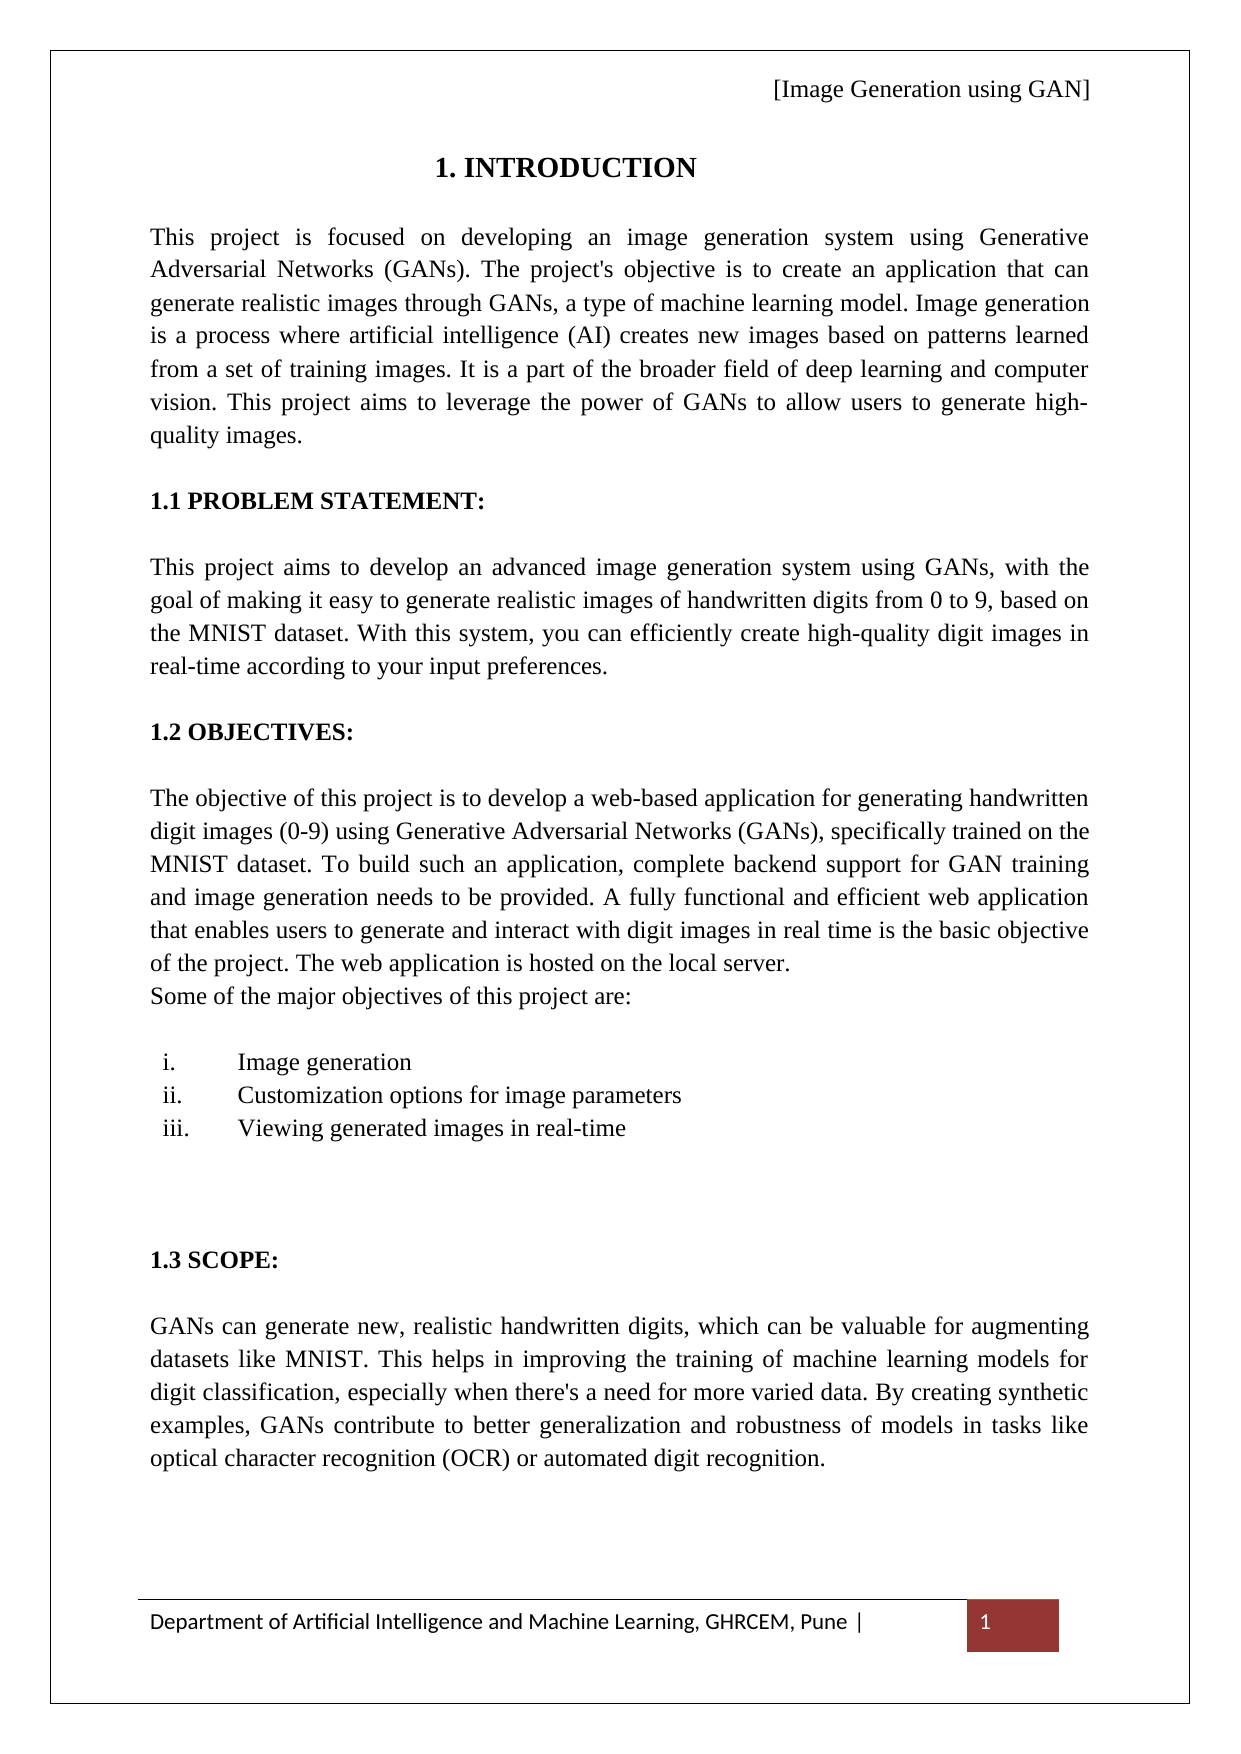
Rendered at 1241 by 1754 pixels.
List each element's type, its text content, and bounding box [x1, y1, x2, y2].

list PROBLEM STATEMENT: [150, 486, 1090, 514]
text 1. INTRODUCTION [150, 150, 1090, 183]
text The objective of this project is to develop a web-based application for generating handwritten digit images (0-9) using Generative Adversarial Networks (GANs), specifically trained on the MNIST dataset. To build such an application, complete backend support for GAN training and image generation needs to be provided. A fully functional and efficient web application that enables users to generate and interact with digit images in real time is the basic objective of the project. The web application is hosted on the local server. [150, 783, 1090, 977]
list Viewing generated images in real-time [162, 1113, 1090, 1142]
list Image generation [162, 1047, 1090, 1076]
text This project is focused on developing an image generation system using Generative Adversarial Networks (GANs). The project's objective is to create an application that can generate realistic images through GANs, a type of machine learning model. Image generation is a process where artificial intelligence (AI) creates new images based on patterns learned from a set of training images. It is a part of the broader field of deep learning and computer vision. This project aims to leverage the power of GANs to allow users to generate high-quality images. [150, 222, 1090, 448]
text 1.2 OBJECTIVES: [150, 717, 1090, 746]
list SCOPE: [150, 1245, 1090, 1274]
text GANs can generate new, realistic handwritten digits, which can be valuable for augmenting datasets like MNIST. This helps in improving the training of machine learning models for digit classification, especially when there's a need for more varied data. By creating synthetic examples, GANs contribute to better generalization and robustness of models in tasks like optical character recognition (OCR) or automated digit recognition. [150, 1311, 1090, 1472]
text This project aims to develop an advanced image generation system using GANs, with the goal of making it easy to generate realistic images of handwritten digits from 0 to 9, based on the MNIST dataset. With this system, you can efficiently create high-quality digit images in real-time according to your input preferences. [150, 552, 1090, 679]
text Some of the major objectives of this project are: [150, 981, 1090, 1010]
list Customization options for image parameters [162, 1080, 1090, 1109]
